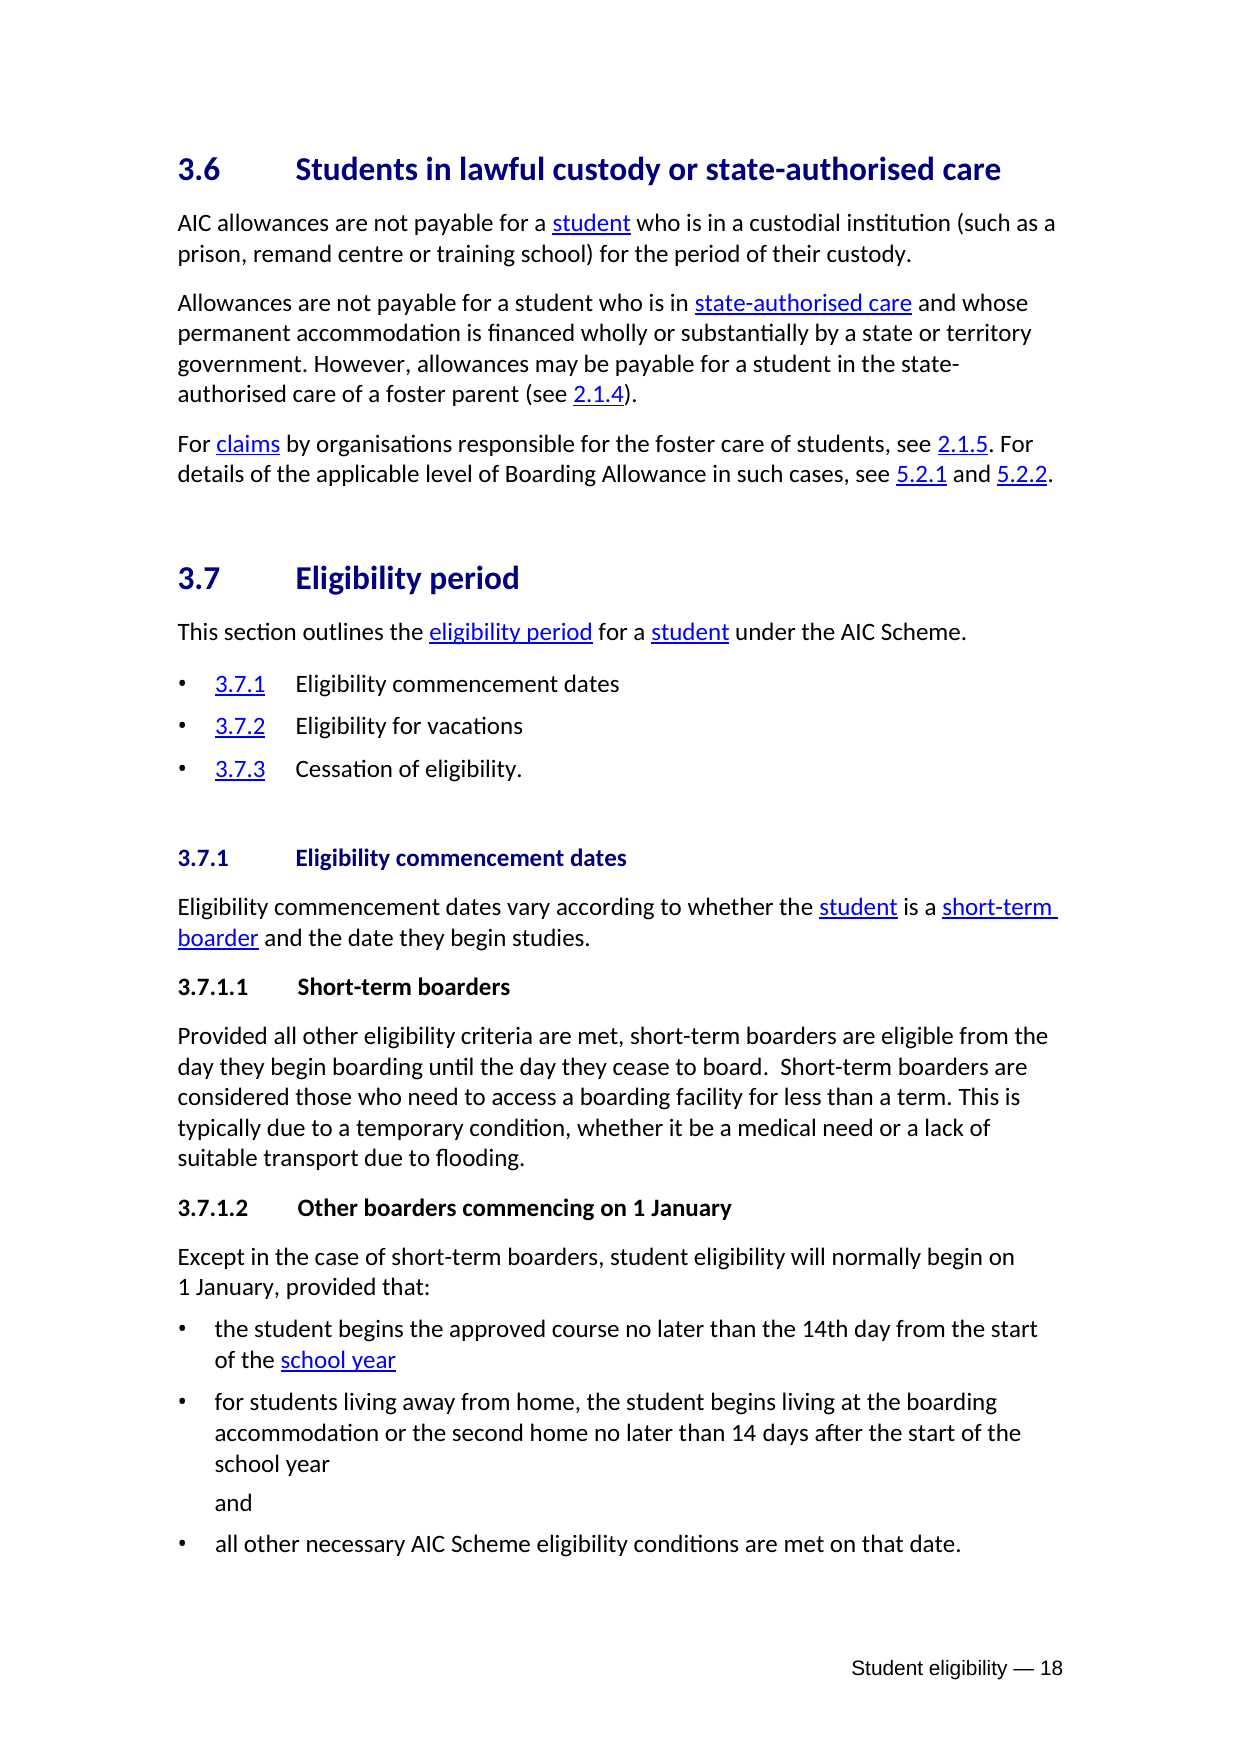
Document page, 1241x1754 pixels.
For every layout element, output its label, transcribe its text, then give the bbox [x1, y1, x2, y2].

text for students living away from home, the student begins living at the boarding accommodation or the second home no later than 14 days after the start of the school year [177, 1383, 1063, 1478]
text Except in the case of short-term boarders, student eligibility will normally begin on 1 January, provided that: [177, 1241, 1063, 1302]
text AIC allowances are not payable for a student who is in a custodial institution (such as a prison, remand centre or training school) for the period of their custody. [177, 207, 1063, 268]
subtitle 3.7 Eligibility period [177, 557, 1063, 598]
text 3.7.1 Eligibility commencement dates [177, 666, 1063, 700]
text For claims by organisations responsible for the foster care of students, see 2.1.5. For details of the applicable level of Boarding Allowance in such cases, see 5.2.1 and 5.2.2. [177, 428, 1063, 489]
text the student begins the approved course no later than the 14th day from the start of the school year [177, 1310, 1063, 1375]
text 3.7.3 Cessation of eligibility. [177, 750, 1063, 784]
text Allowances are not payable for a student who is in state-authorised care and whose permanent accommodation is financed wholly or substantially by a state or territory government. However, allowances may be payable for a student in the state-authorised care of a foster parent (see 2.1.4). [177, 287, 1063, 409]
subtitle 3.7.1.2 Other boarders commencing on 1 January [177, 1192, 1063, 1222]
text Eligibility commencement dates vary according to whether the student is a short-term boarder and the date they begin studies. [177, 891, 1063, 952]
subtitle 3.6 Students in lawful custody or state-authorised care [177, 148, 1063, 188]
text Provided all other eligibility criteria are met, short-term boarders are eligible from the day they begin boarding until the day they cease to board. Short-term boarders are considered those who need to access a boarding facility for less than a term. This is typically due to a temporary condition, whether it be a medical need or a lack of suitable transport due to flooding. [177, 1020, 1063, 1173]
list and [214, 1487, 1063, 1517]
text This section outlines the eligibility period for a student under the AIC Scheme. [177, 616, 1063, 647]
subtitle 3.7.1 Eligibility commencement dates [177, 842, 1063, 873]
text all other necessary AIC Scheme eligibility conditions are met on that date. [177, 1526, 1063, 1560]
subtitle 3.7.1.1 Short-term boarders [177, 971, 1063, 1002]
text 3.7.2 Eligibility for vacations [177, 708, 1063, 742]
